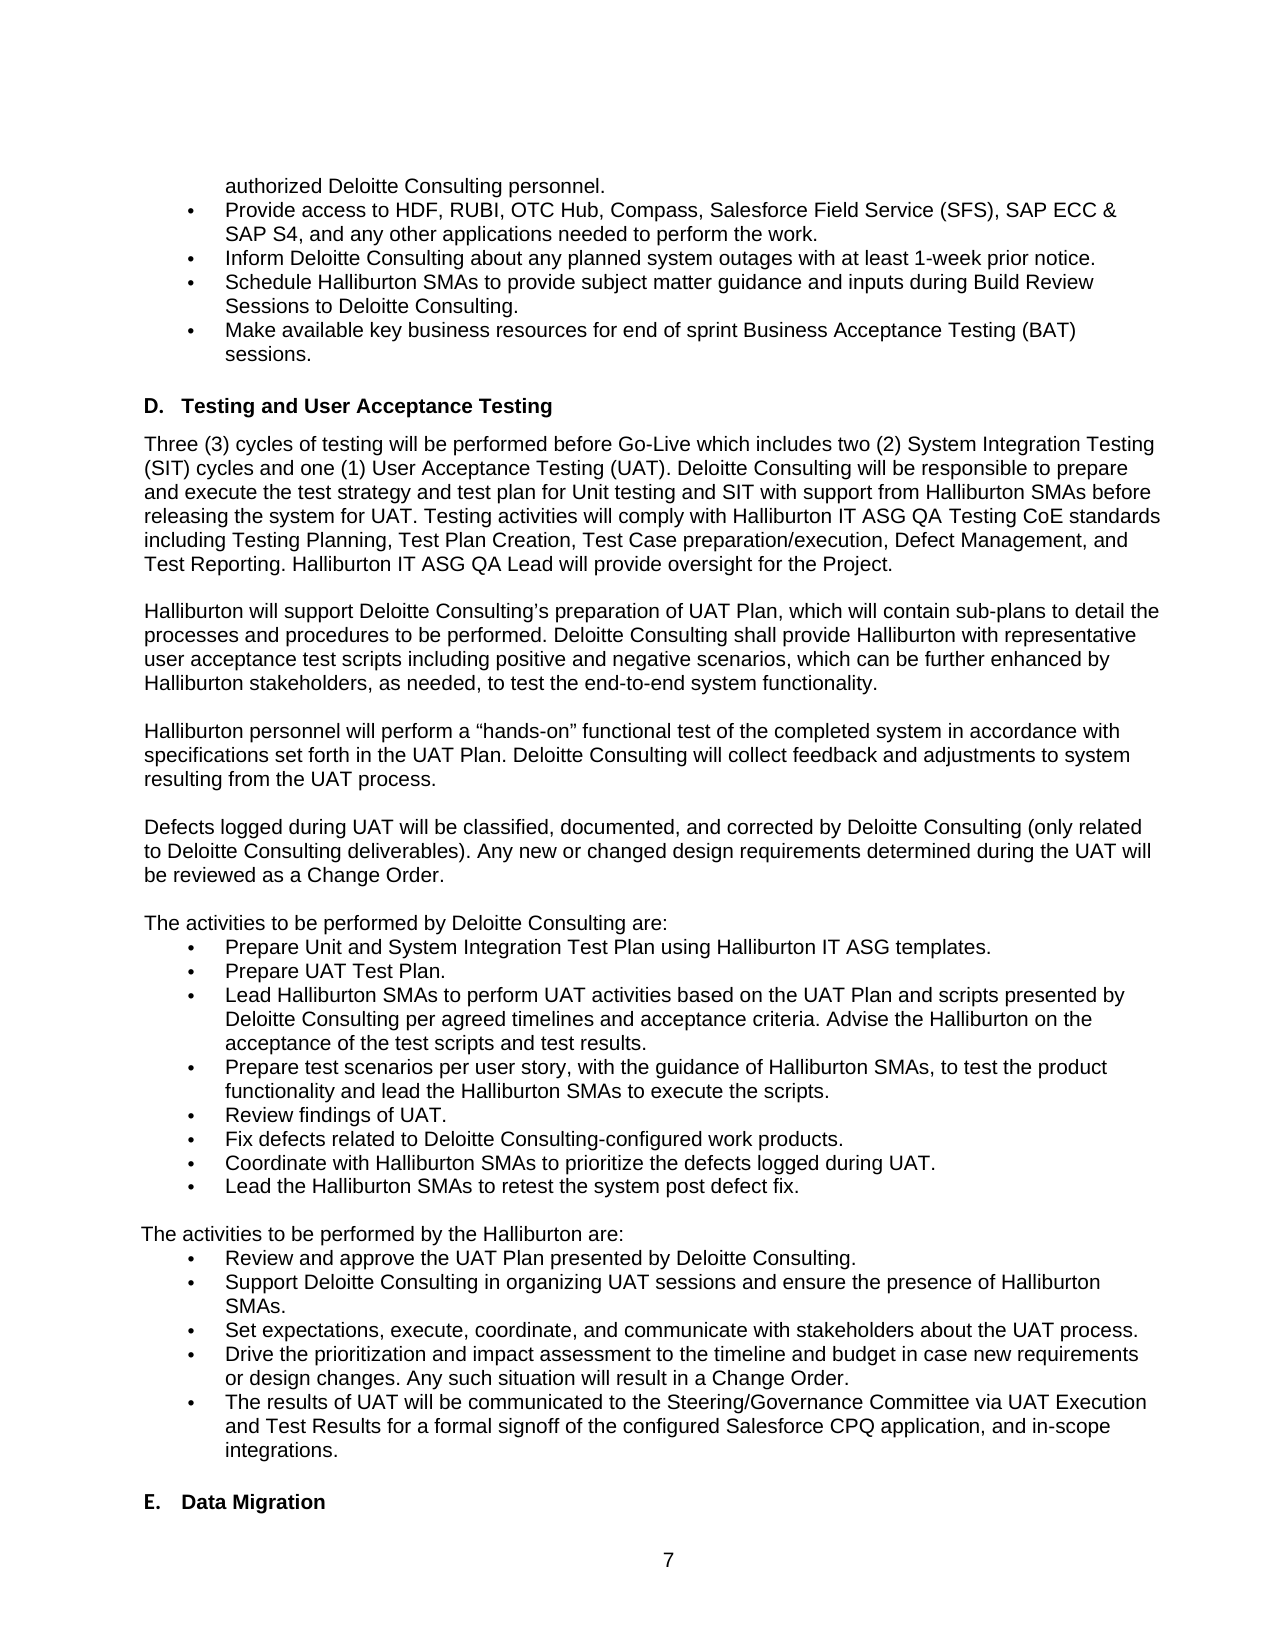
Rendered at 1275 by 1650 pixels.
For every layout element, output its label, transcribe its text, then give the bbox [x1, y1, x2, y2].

list Inform Deloitte Consulting about any planned system outages with at least 1-week prior notice. [187, 246, 1162, 270]
text Halliburton personnel will perform a “hands-on” functional test of the completed system in accordance with specifications set forth in the UAT Plan. Deloitte Consulting will collect feedback and adjustments to system resulting from the UAT process. [144, 719, 1162, 791]
list Review findings of UAT. [187, 1102, 1162, 1126]
list Coordinate with Halliburton SMAs to prioritize the defects logged during UAT. [187, 1150, 1162, 1174]
text Defects logged during UAT will be classified, documented, and corrected by Deloitte Consulting (only related to Deloitte Consulting deliverables). Any new or changed design requirements determined during the UAT will be reviewed as a Change Order. [144, 815, 1162, 887]
text The activities to be performed by Deloitte Consulting are: [144, 911, 1162, 935]
subtitle Data Migration [144, 1487, 1162, 1515]
list Provide access to HDF, RUBI, OTC Hub, Compass, Salesforce Field Service (SFS), SAP ECC & SAP S4, and any other applications needed to perform the work. [187, 198, 1162, 246]
list Lead Halliburton SMAs to perform UAT activities based on the UAT Plan and scripts presented by Deloitte Consulting per agreed timelines and acceptance criteria. Advise the Halliburton on the acceptance of the test scripts and test results. [187, 983, 1162, 1054]
list Make available key business resources for end of sprint Business Acceptance Testing (BAT) sessions. [187, 318, 1162, 366]
list Review and approve the UAT Plan presented by Deloitte Consulting. [187, 1246, 1162, 1270]
text The activities to be performed by the Halliburton are: [141, 1222, 1162, 1246]
text Three (3) cycles of testing will be performed before Go-Live which includes two (2) System Integration Testing (SIT) cycles and one (1) User Acceptance Testing (UAT). Deloitte Consulting will be responsible to prepare and execute the test strategy and test plan for Unit testing and SIT with support from Halliburton SMAs before releasing the system for UAT. Testing activities will comply with Halliburton IT ASG QA Testing CoE standards including Testing Planning, Test Plan Creation, Test Case preparation/execution, Defect Management, and Test Reporting. Halliburton IT ASG QA Lead will provide oversight for the Project. [144, 432, 1162, 575]
list Fix defects related to Deloitte Consulting-configured work products. [187, 1126, 1162, 1150]
subtitle Testing and User Acceptance Testing [144, 391, 1162, 419]
list Prepare UAT Test Plan. [187, 959, 1162, 983]
list Prepare test scenarios per user story, with the guidance of Halliburton SMAs, to test the product functionality and lead the Halliburton SMAs to execute the scripts. [187, 1054, 1162, 1102]
list Drive the prioritization and impact assessment to the timeline and budget in case new requirements or design changes. Any such situation will result in a Change Order. [187, 1342, 1162, 1390]
list Schedule Halliburton SMAs to provide subject matter guidance and inputs during Build Review Sessions to Deloitte Consulting. [187, 270, 1162, 318]
list Lead the Halliburton SMAs to retest the system post defect fix. [187, 1174, 1162, 1198]
list Prepare Unit and System Integration Test Plan using Halliburton IT ASG templates. [187, 935, 1162, 959]
list Set expectations, execute, coordinate, and communicate with stakeholders about the UAT process. [187, 1318, 1162, 1342]
list The results of UAT will be communicated to the Steering/Governance Committee via UAT Execution and Test Results for a formal signoff of the configured Salesforce CPQ application, and in-scope integrations. [187, 1390, 1162, 1462]
list Support Deloitte Consulting in organizing UAT sessions and ensure the presence of Halliburton SMAs. [187, 1270, 1162, 1318]
text Halliburton will support Deloitte Consulting’s preparation of UAT Plan, which will contain sub-plans to detail the processes and procedures to be performed. Deloitte Consulting shall provide Halliburton with representative user acceptance test scripts including positive and negative scenarios, which can be further enhanced by Halliburton stakeholders, as needed, to test the end-to-end system functionality. [144, 599, 1162, 695]
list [187, 174, 1162, 198]
